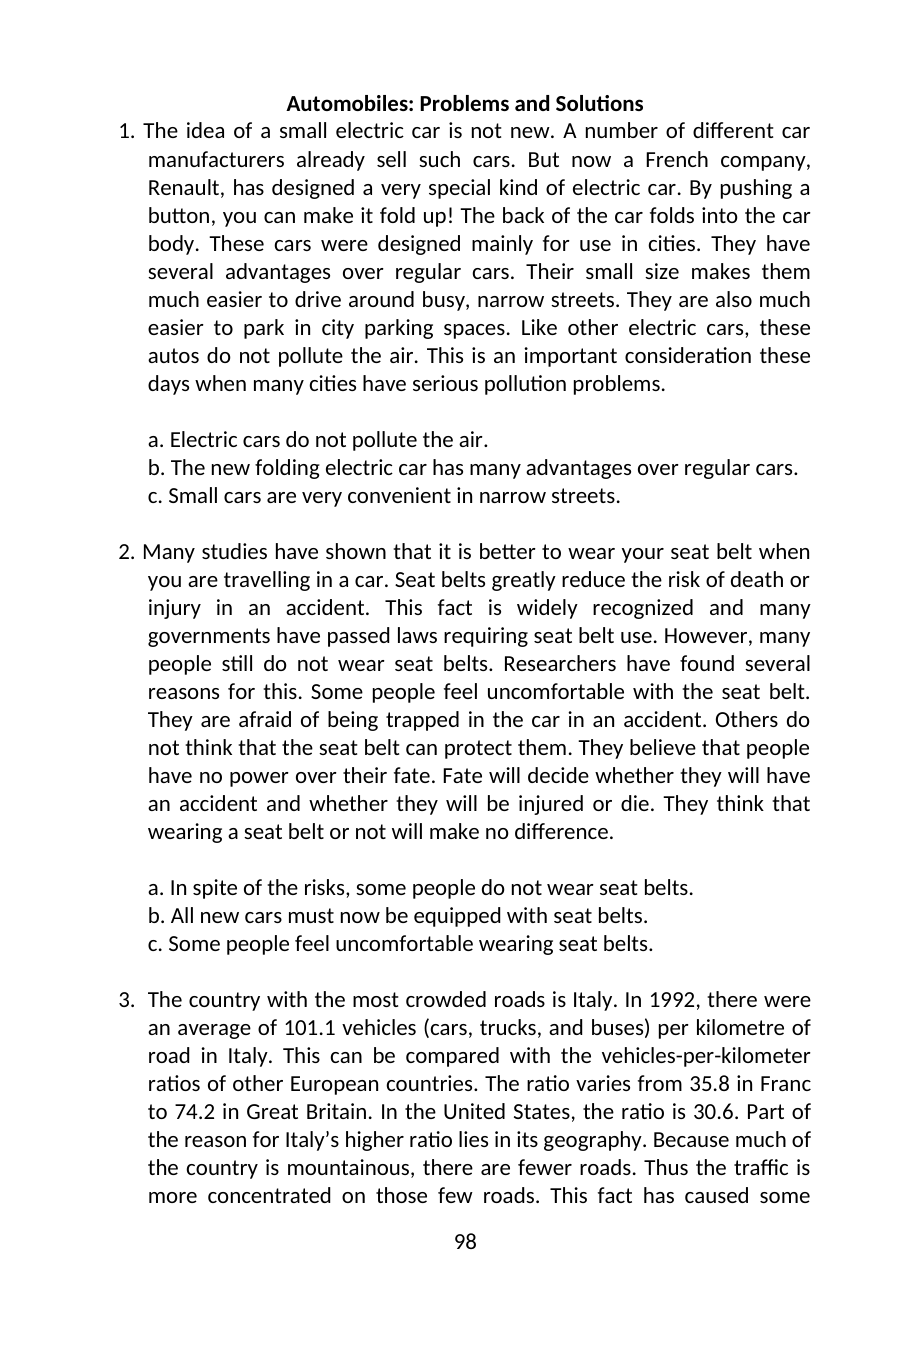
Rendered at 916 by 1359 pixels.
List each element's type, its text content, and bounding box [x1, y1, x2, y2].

text 1. The idea of a small electric car is not new. A number of different car manufacturers already sell such cars. But now a French company, Renault, has designed a very special kind of electric car. By pushing a button, you can make it fold up! The back of the car folds into the car body. These cars were designed mainly for use in cities. They have several advantages over regular cars. Their small size makes them much easier to drive around busy, narrow streets. They are also much easier to park in city parking spaces. Like other electric cars, these autos do not pollute the air. This is an important consideration these days when many cities have serious pollution problems. [118, 117, 812, 397]
text c. Some people feel uncomfortable wearing seat belts. [148, 929, 812, 957]
text 2. Many studies have shown that it is better to wear your seat belt when you are travelling in a car. Seat belts greatly reduce the risk of death or injury in an accident. This fact is widely recognized and many governments have passed laws requiring seat belt use. However, many people still do not wear seat belts. Researchers have found several reasons for this. Some people feel uncomfortable with the seat belt. They are afraid of being trapped in the car in an accident. Others do not think that the seat belt can protect them. They believe that people have no power over their fate. Fate will decide whether they will have an accident and whether they will be injured or die. They think that wearing a seat belt or not will make no difference. [118, 537, 812, 845]
text a. Electric cars do not pollute the air. [148, 425, 812, 453]
text Automobiles: Problems and Solutions [118, 89, 812, 117]
text a. In spite of the risks, some people do not wear seat belts. [148, 873, 812, 901]
text c. Small cars are very convenient in narrow streets. [148, 481, 812, 509]
text b. The new folding electric car has many advantages over regular cars. [148, 453, 812, 481]
text b. All new cars must now be equipped with seat belts. [148, 901, 812, 929]
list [118, 985, 812, 1209]
